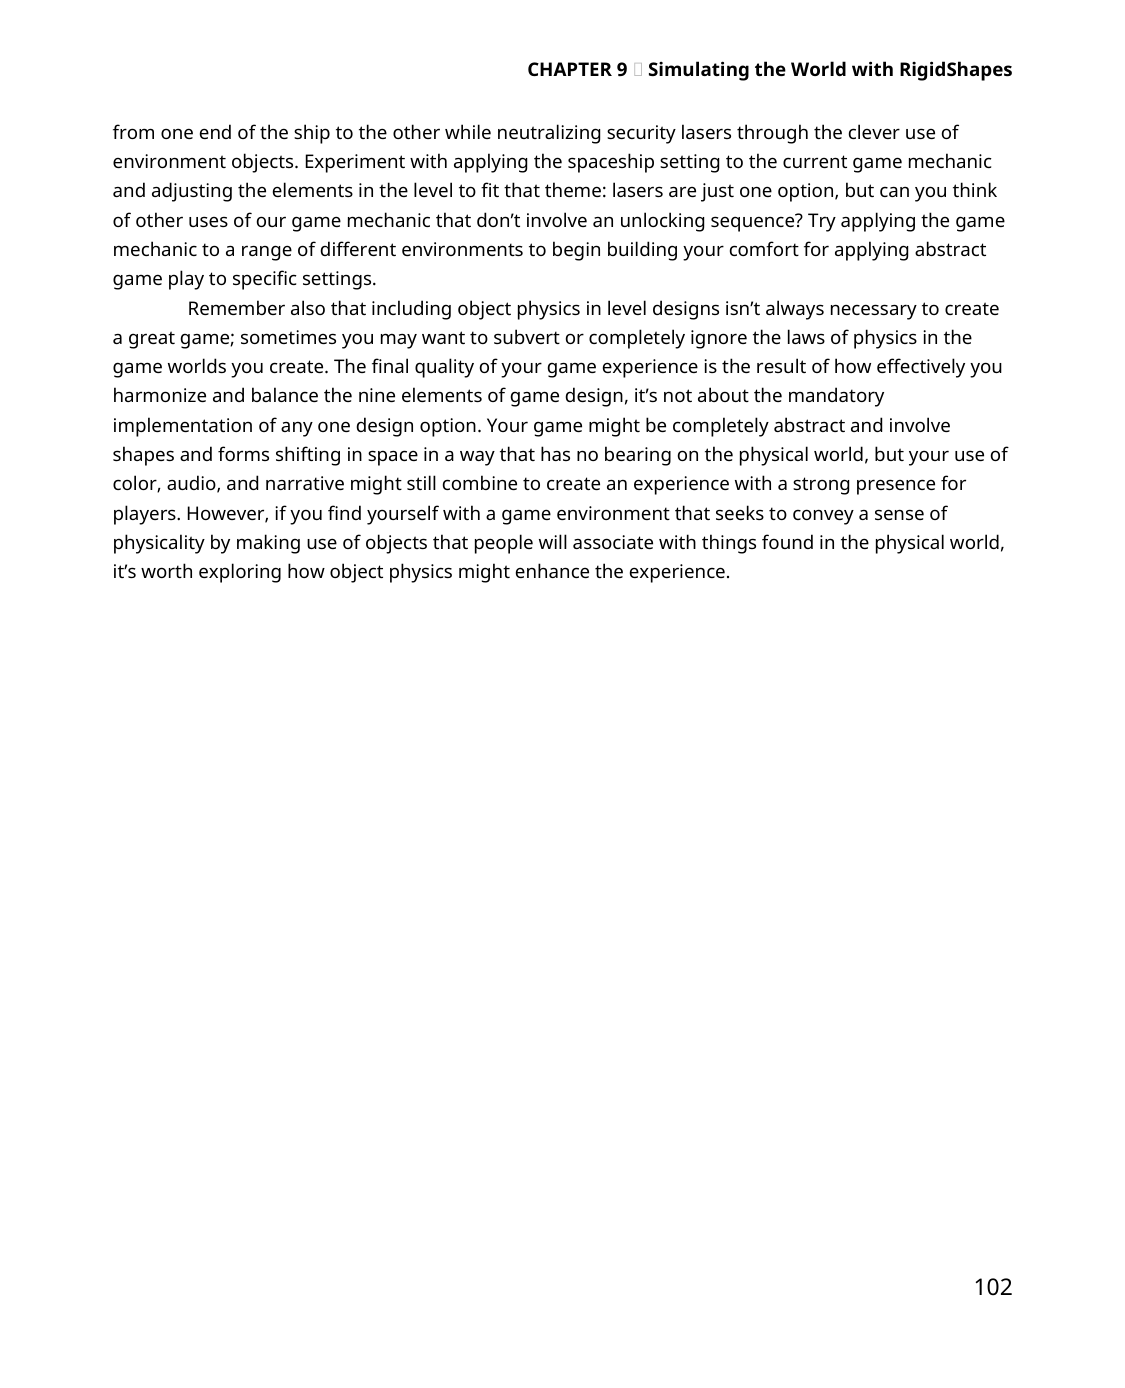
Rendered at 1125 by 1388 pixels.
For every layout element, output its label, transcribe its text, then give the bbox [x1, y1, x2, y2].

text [112, 119, 1012, 291]
text Remember also that including object physics in level designs isn’t always necessary to create a great game; sometimes you may want to subvert or completely ignore the laws of physics in the game worlds you create. The final quality of your game experience is the result of how effectively you harmonize and balance the nine elements of game design, it’s not about the mandatory implementation of any one design option. Your game might be completely abstract and involve shapes and forms shifting in space in a way that has no bearing on the physical world, but your use of color, audio, and narrative might still combine to create an experience with a strong presence for players. However, if you find yourself with a game environment that seeks to convey a sense of physicality by making use of objects that people will associate with things found in the physical world, it’s worth exploring how object physics might enhance the experience. [112, 295, 1012, 584]
